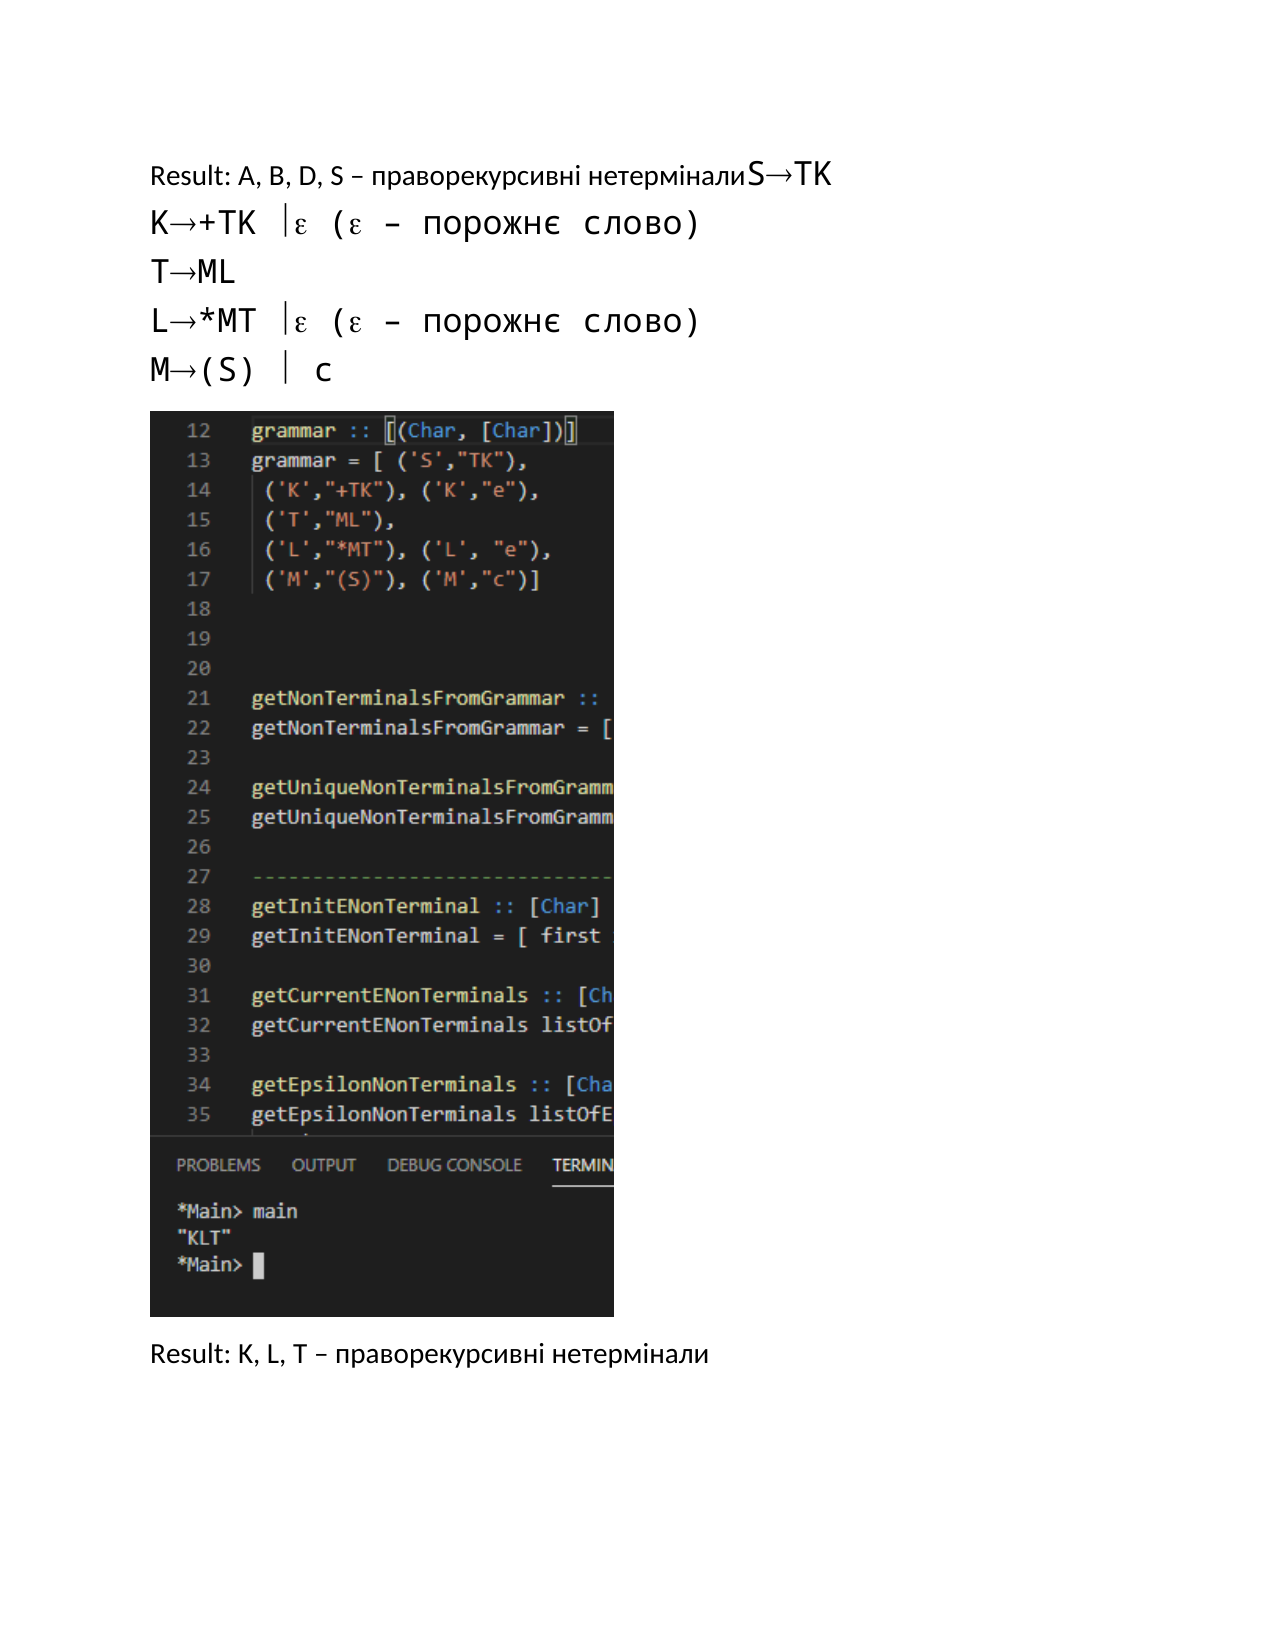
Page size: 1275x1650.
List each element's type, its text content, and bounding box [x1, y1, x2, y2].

text Result: A, B, D, S – праворекурсивні нетерміналиSTK K+TK ( – порожнє слово) TML L*MT ( – порожнє слово) M(S) c [150, 150, 1125, 391]
text Result: K, L, T – праворекурсивні нетермінали [150, 1335, 1125, 1371]
picture [150, 411, 614, 1317]
